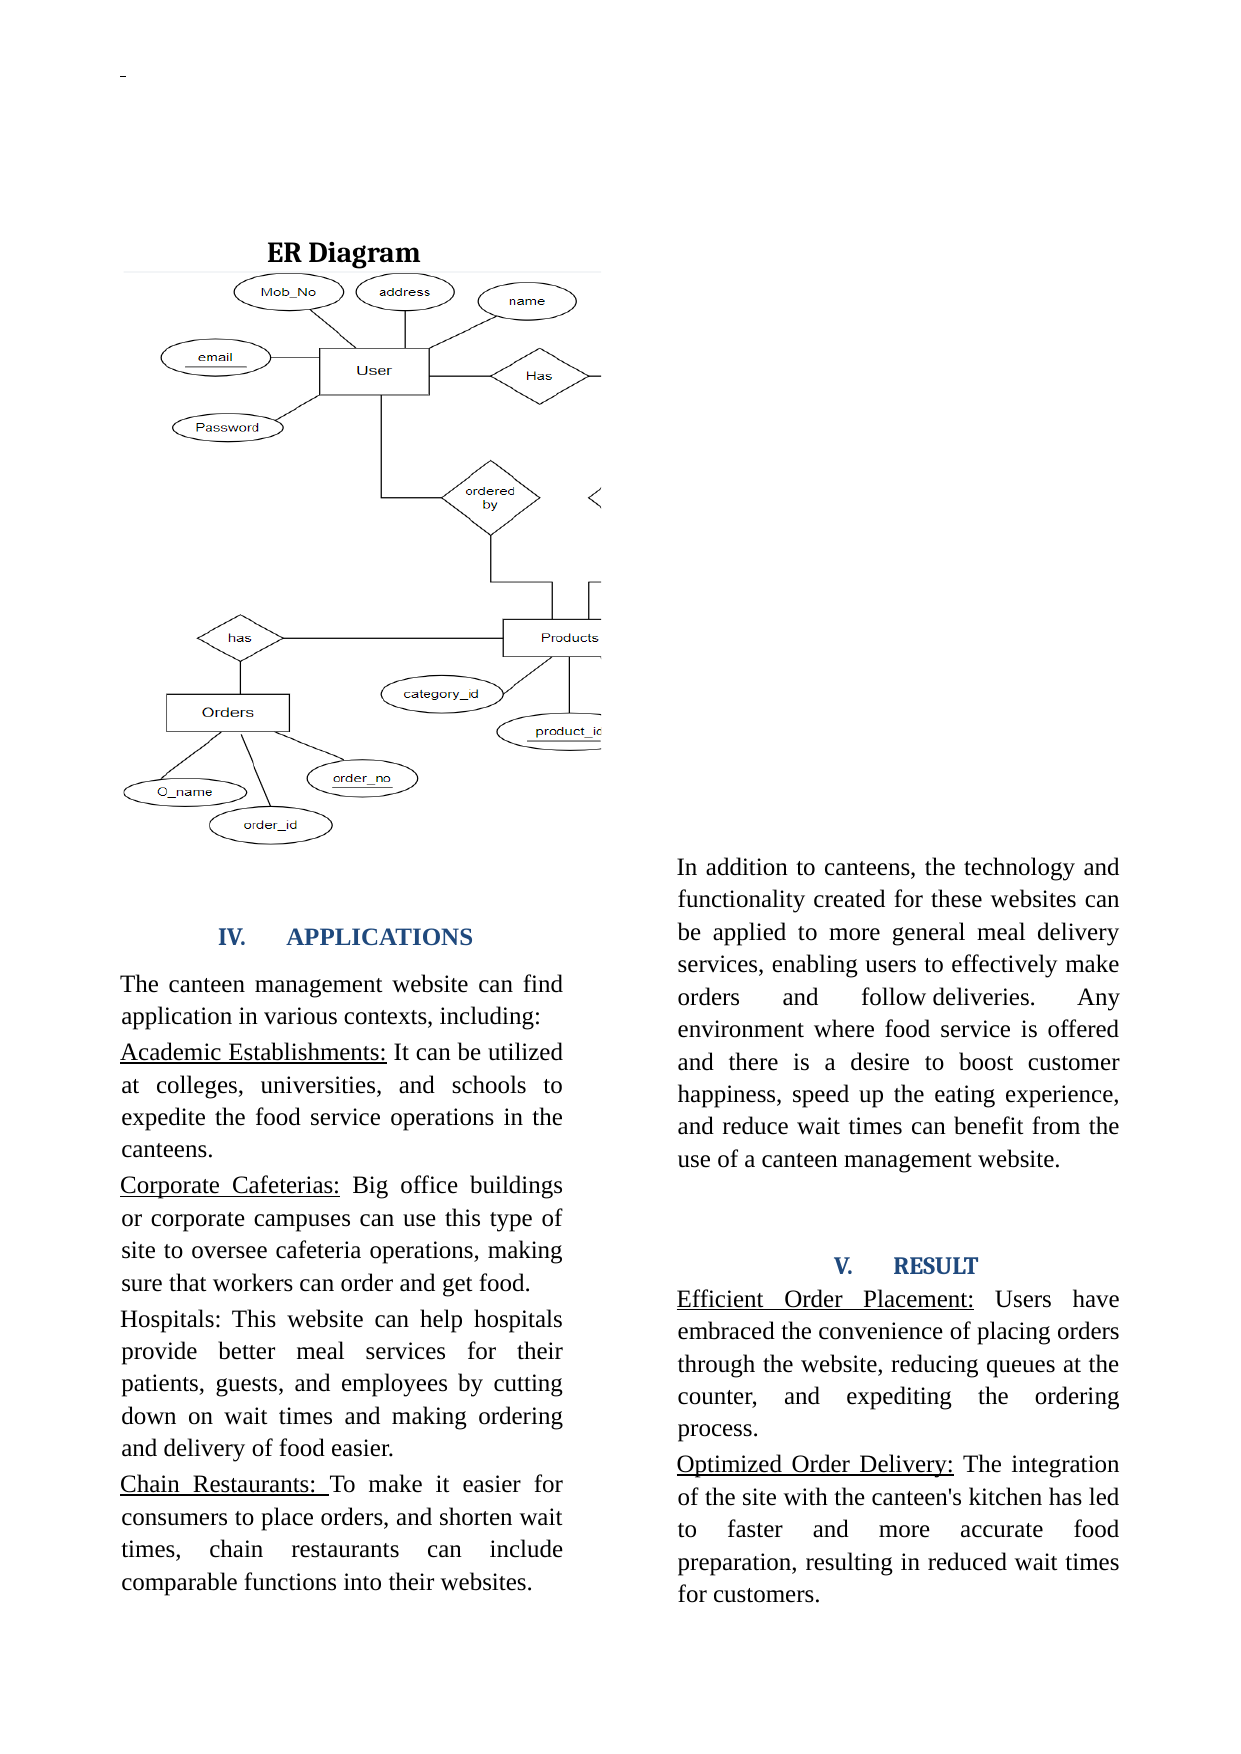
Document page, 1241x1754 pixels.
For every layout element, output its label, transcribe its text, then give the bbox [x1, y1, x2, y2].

subtitle APPLICATIONS [143, 922, 548, 952]
text The canteen management website can find application in various contexts, including: [120, 969, 563, 1030]
text Academic Establishments: It can be utilized at colleges, universities, and schools to expedite the food service operations in the canteens. [120, 1037, 563, 1163]
picture [123, 271, 602, 847]
text Corporate Cafeterias: Big office buildings or corporate campuses can use this type of site to oversee cafeteria operations, making sure that workers can order and get food. [120, 1171, 563, 1296]
subtitle RESULT [699, 1252, 1113, 1281]
text In addition to canteens, the technology and functionality created for these websites can be applied to more general meal delivery services, enabling users to effectively make orders and follow deliveries. Any environment where food service is offered and there is a desire to boost customer happiness, speed up the eating experience, and reduce wait times can benefit from the use of a canteen management website. [676, 852, 1120, 1172]
text Optimized Order Delivery: The integration of the site with the canteen's kitchen has led to faster and more accurate food preparation, resulting in reduced wait times for customers. [676, 1449, 1120, 1608]
text Hospitals: This website can help hospitals provide better meal services for their patients, guests, and employees by cutting down on wait times and making ordering and delivery of food easier. [120, 1304, 563, 1462]
text ER Diagram [124, 236, 564, 271]
text Efficient Order Placement: Users have embraced the convenience of placing orders through the website, reducing queues at the counter, and expediting the ordering process. [676, 1284, 1120, 1442]
text Chain Restaurants: To make it easier for consumers to place orders, and shorten wait times, chain restaurants can include comparable functions into their websites. [120, 1469, 563, 1595]
